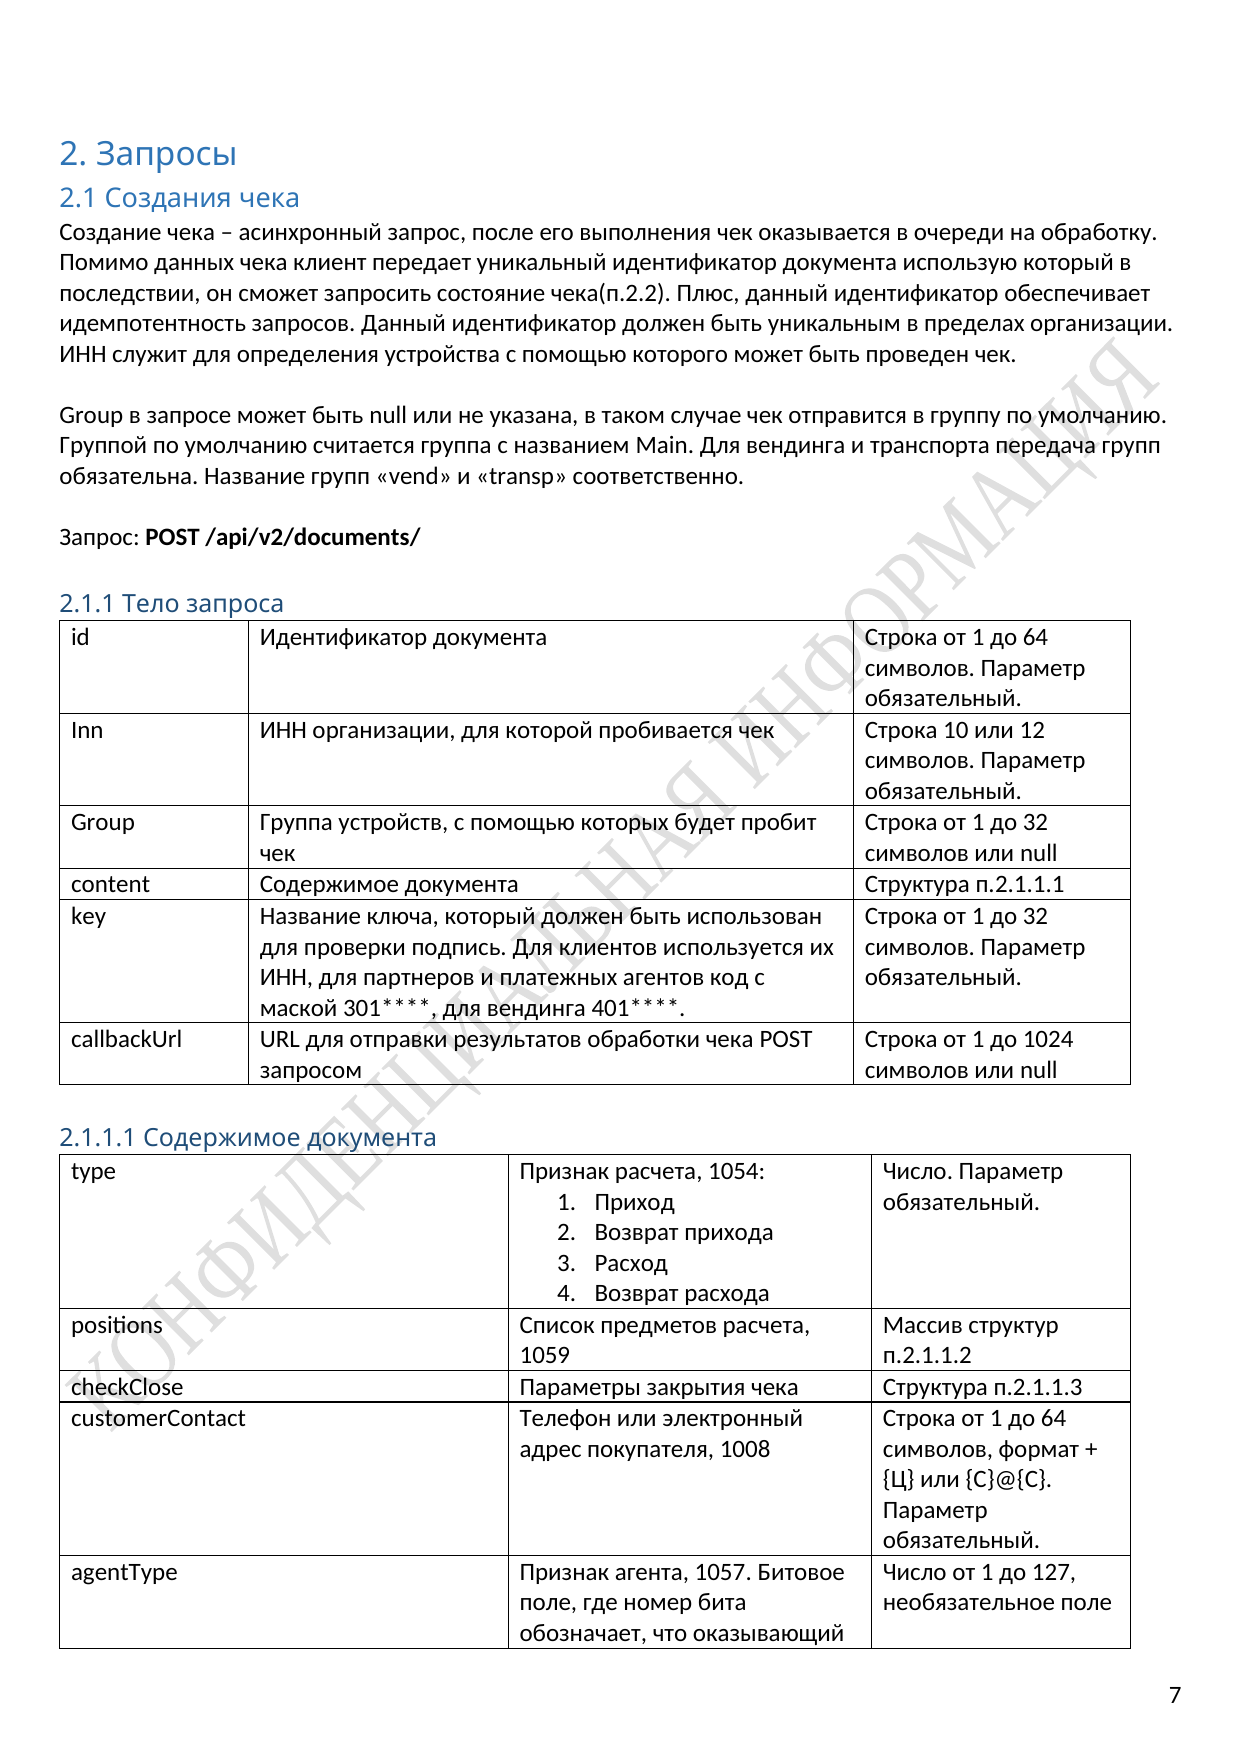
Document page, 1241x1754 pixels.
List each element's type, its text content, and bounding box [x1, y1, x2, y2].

table_cell URL для отправки результатов обработки чека POST запросом [249, 1023, 853, 1084]
table_cell Inn [60, 714, 248, 805]
table_cell callbackUrl [60, 1023, 248, 1084]
table_header Признак расчета, 1054: Приход Возврат прихода Расход Возврат расхода [509, 1155, 871, 1308]
subtitle 2.1.1 Тело запроса [59, 586, 1181, 620]
table_cell Содержимое документа [249, 869, 853, 899]
table_cell Название ключа, который должен быть использован для проверки подпись. Для клиентов используется их ИНН, для партнеров и платежных агентов код с маской 301****, для вендинга 401****. [249, 900, 853, 1022]
table_cell Список предметов расчета, 1059 [509, 1309, 871, 1370]
text Group в запросе может быть null или не указана, в таком случае чек отправится в группу по умолчанию. [59, 399, 1181, 429]
table_header Идентификатор документа [249, 621, 853, 713]
table_cell Group [60, 806, 248, 867]
text Создание чека – асинхронный запрос, после его выполнения чек оказывается в очереди на обработку. Помимо данных чека клиент передает уникальный идентификатор документа использую который в последствии, он сможет запросить состояние чека(п.2.2). Плюс, данный идентификатор обеспечивает идемпотентность запросов. Данный идентификатор должен быть уникальным в пределах организации. [59, 216, 1181, 338]
table_cell Группа устройств, с помощью которых будет пробит чек [249, 806, 853, 867]
table_cell Массив структур п.2.1.1.2 [872, 1309, 1130, 1370]
text Запрос: POST /api/v2/documents/ [59, 521, 1181, 551]
table_cell key [60, 900, 248, 1022]
table_cell ИНН организации, для которой пробивается чек [249, 714, 853, 805]
text ИНН служит для определения устройства с помощью которого может быть проведен чек. [59, 338, 1181, 368]
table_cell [872, 1556, 1130, 1648]
subtitle 2. Запросы [59, 129, 1181, 175]
table_header Строка от 1 до 64 символов. Параметр обязательный. [854, 621, 1130, 713]
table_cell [509, 1556, 871, 1648]
table_cell Телефон или электронный адрес покупателя, 1008 [509, 1403, 871, 1555]
table_cell agentType [60, 1556, 508, 1648]
table_cell Строка от 1 до 1024 символов или null [854, 1023, 1130, 1084]
table_header type [60, 1155, 508, 1308]
table_cell Строка от 1 до 64 символов, формат +{Ц} или {С}@{C}. Параметр обязательный. [872, 1403, 1130, 1555]
subtitle 2.1.1.1 Содержимое документа [59, 1120, 1181, 1154]
table_cell Структура п.2.1.1.1 [854, 869, 1130, 899]
table_cell Строка от 1 до 32 символов или null [854, 806, 1130, 867]
table_cell checkClose [60, 1371, 508, 1401]
table_cell Параметры закрытия чека [509, 1371, 871, 1401]
table_cell Структура п.2.1.1.3 [872, 1371, 1130, 1401]
table_cell content [60, 869, 248, 899]
text Группой по умолчанию считается группа с названием Main. Для вендинга и транспорта передача групп обязательна. Название групп «vend» и «transp» соответственно. [59, 429, 1181, 490]
table_header Число. Параметр обязательный. [872, 1155, 1130, 1308]
table_cell positions [60, 1309, 508, 1370]
table_cell Строка 10 или 12 символов. Параметр обязательный. [854, 714, 1130, 805]
subtitle 2.1 Создания чека [59, 179, 1181, 216]
table_header id [60, 621, 248, 713]
table_cell Строка от 1 до 32 символов. Параметр обязательный. [854, 900, 1130, 1022]
table_cell customerContact [60, 1403, 508, 1555]
